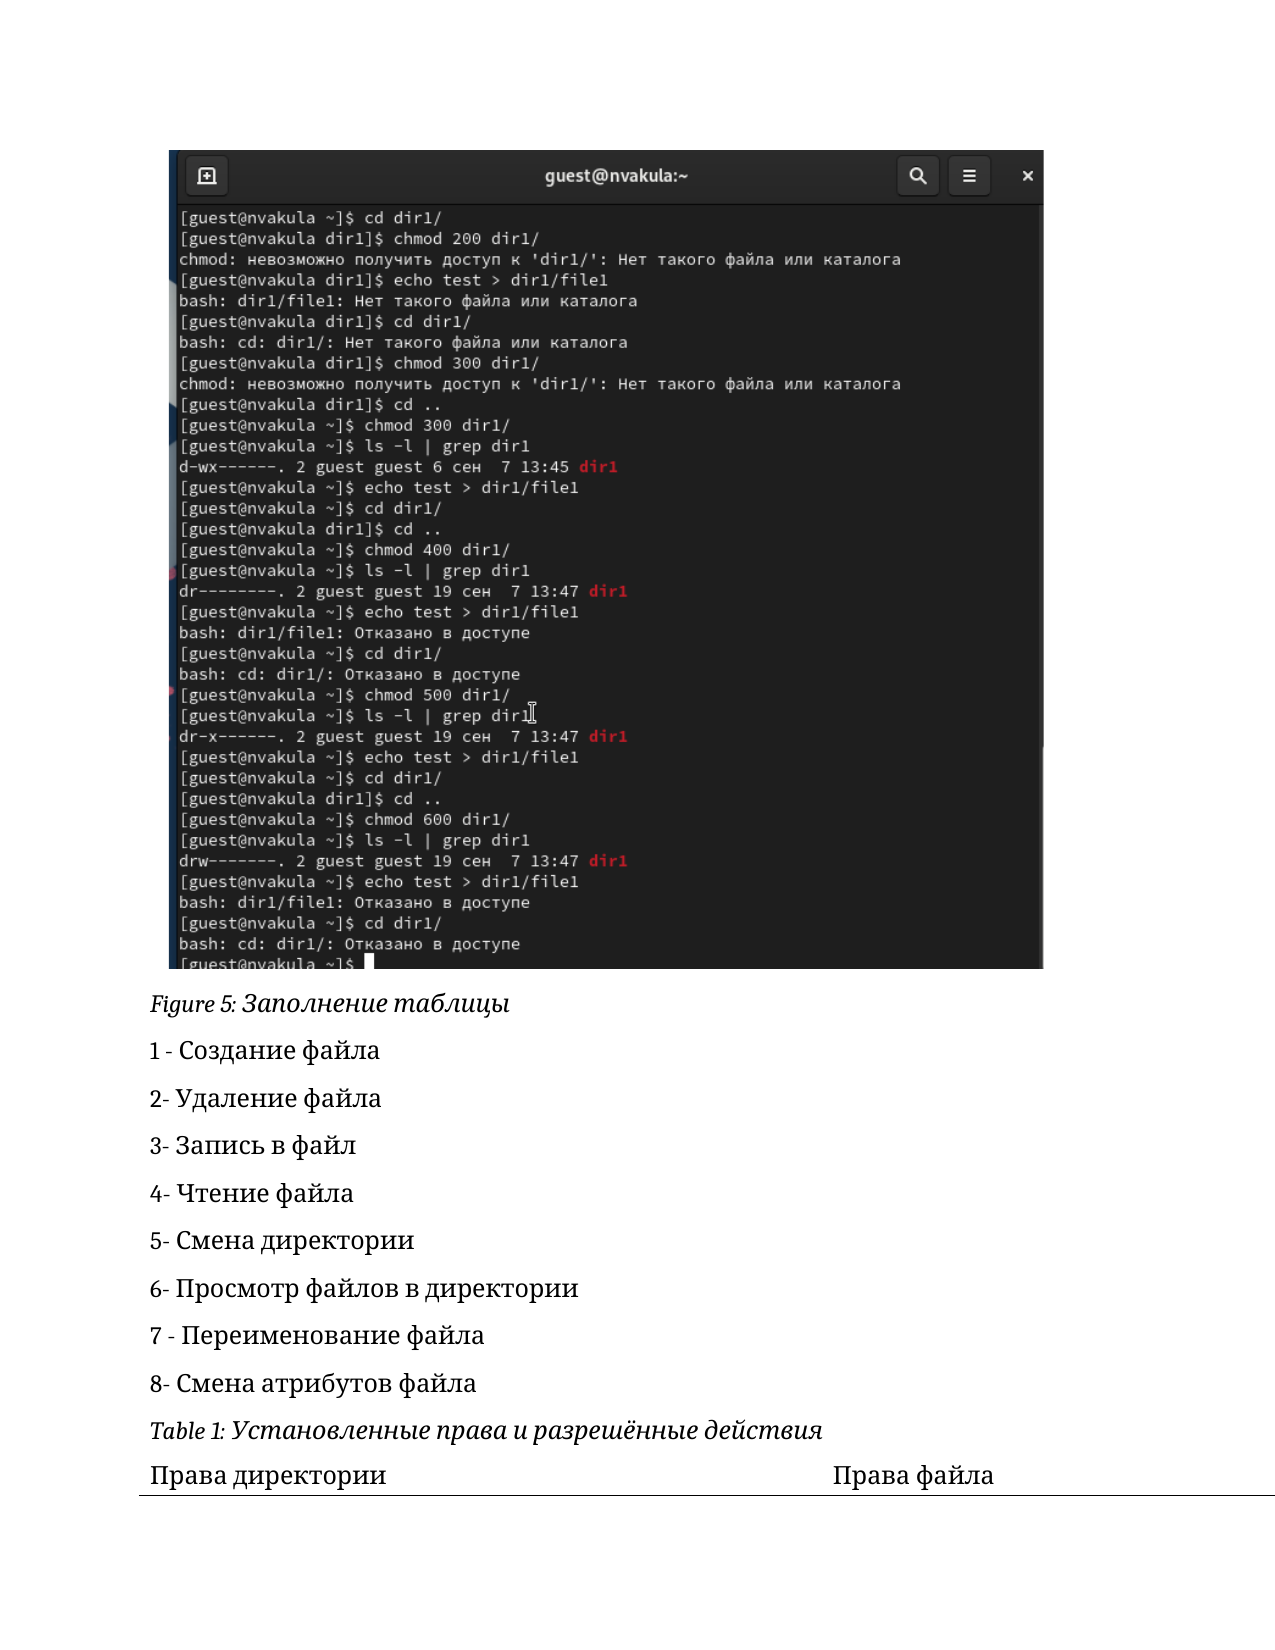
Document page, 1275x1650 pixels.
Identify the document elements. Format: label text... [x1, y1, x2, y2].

text 1 - Создание файла [150, 1037, 1125, 1066]
text 3- Запись в файл [150, 1132, 1125, 1161]
text 4- Чтение файла [150, 1180, 1125, 1208]
text 2- Удаление файла [150, 1085, 1125, 1113]
text 7 - Переименование файла [150, 1322, 1125, 1351]
table_header Права директории [139, 1459, 821, 1495]
text Table 1: Установленные права и разрешённые действия [150, 1417, 1125, 1446]
text 8- Смена атрибутов файла [150, 1370, 1125, 1398]
text 6- Просмотр файлов в директории [150, 1275, 1125, 1303]
table_header Права файла [821, 1459, 1275, 1495]
text 5- Смена директории [150, 1227, 1125, 1256]
text Figure 5: Заполнение таблицы [150, 990, 1125, 1018]
picture [168, 150, 1044, 969]
